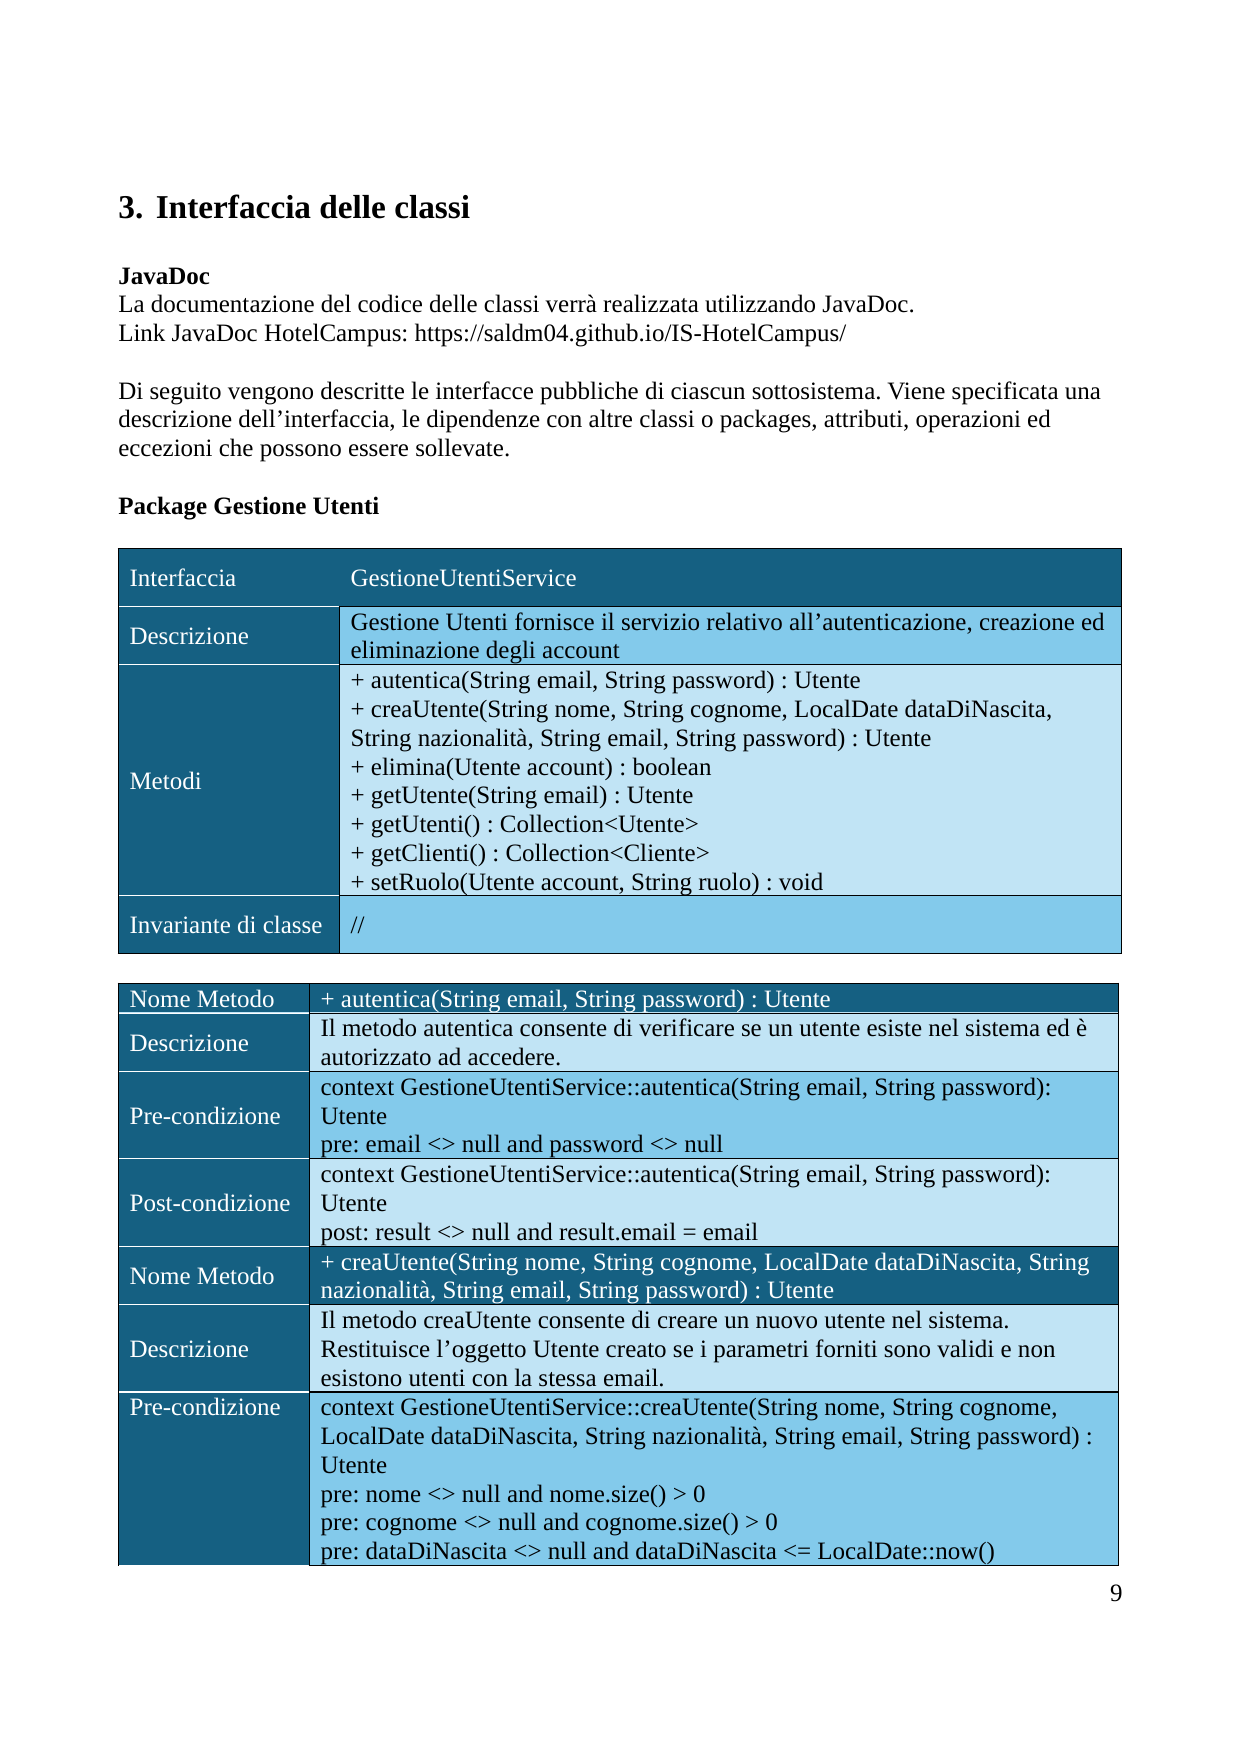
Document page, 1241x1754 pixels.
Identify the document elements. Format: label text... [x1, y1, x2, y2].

table_cell Gestione Utenti fornisce il servizio relativo all’autenticazione, creazione ed eliminazione degli account [340, 607, 1121, 664]
text JavaDoc [118, 261, 1122, 289]
table_cell Il metodo autentica consente di verificare se un utente esiste nel sistema ed è autorizzato ad accedere. [310, 1014, 1118, 1071]
table_cell Post-condizione [119, 1159, 309, 1246]
table_cell + autentica(String email, String password) : Utente + creaUtente(String nome, String cognome, LocalDate dataDiNascita, String nazionalità, String email, String password) : Utente + elimina(Utente account) : boolean + getUtente(String email) : Utente + getUtenti() : Collection<Utente> + getClienti() : Collection<Cliente> + setRuolo(Utente account, String ruolo) : void [340, 665, 1121, 895]
title Interfaccia delle classi [118, 187, 1122, 226]
text Di seguito vengono descritte le interfacce pubbliche di ciascun sottosistema. Viene specificata una descrizione dell’interfaccia, le dipendenze con altre classi o packages, attributi, operazioni ed eccezioni che possono essere sollevate. [118, 376, 1122, 462]
text Package Gestione Utenti [118, 491, 1122, 519]
table_cell + creaUtente(String nome, String cognome, LocalDate dataDiNascita, String nazionalità, String email, String password) : Utente [310, 1247, 1118, 1304]
table_cell Invariante di classe [119, 896, 339, 953]
table_header GestioneUtentiService [339, 549, 1121, 606]
table_header Interfaccia [119, 549, 339, 606]
table_cell Pre-condizione [119, 1072, 309, 1158]
table_cell // [340, 896, 1121, 953]
table_header + autentica(String email, String password) : Utente [310, 984, 1118, 1012]
table_cell Pre-condizione [119, 1393, 309, 1565]
table_cell context GestioneUtentiService::autentica(String email, String password): Utente pre: email <> null and password <> null [310, 1072, 1118, 1158]
table_cell Descrizione [119, 607, 339, 664]
text Link JavaDoc HotelCampus: https://saldm04.github.io/IS-HotelCampus/ [118, 318, 1122, 347]
text La documentazione del codice delle classi verrà realizzata utilizzando JavaDoc. [118, 289, 1122, 318]
table_cell context GestioneUtentiService::autentica(String email, String password): Utente post: result <> null and result.email = email [310, 1159, 1118, 1246]
table_cell Nome Metodo [119, 1247, 309, 1304]
table_cell Descrizione [119, 1014, 309, 1071]
table_cell Il metodo creaUtente consente di creare un nuovo utente nel sistema. Restituisce l’oggetto Utente creato se i parametri forniti sono validi e non esistono utenti con la stessa email. [310, 1305, 1118, 1391]
table_header Nome Metodo [119, 984, 309, 1012]
table_cell Descrizione [119, 1305, 309, 1391]
table_cell Metodi [119, 665, 339, 895]
